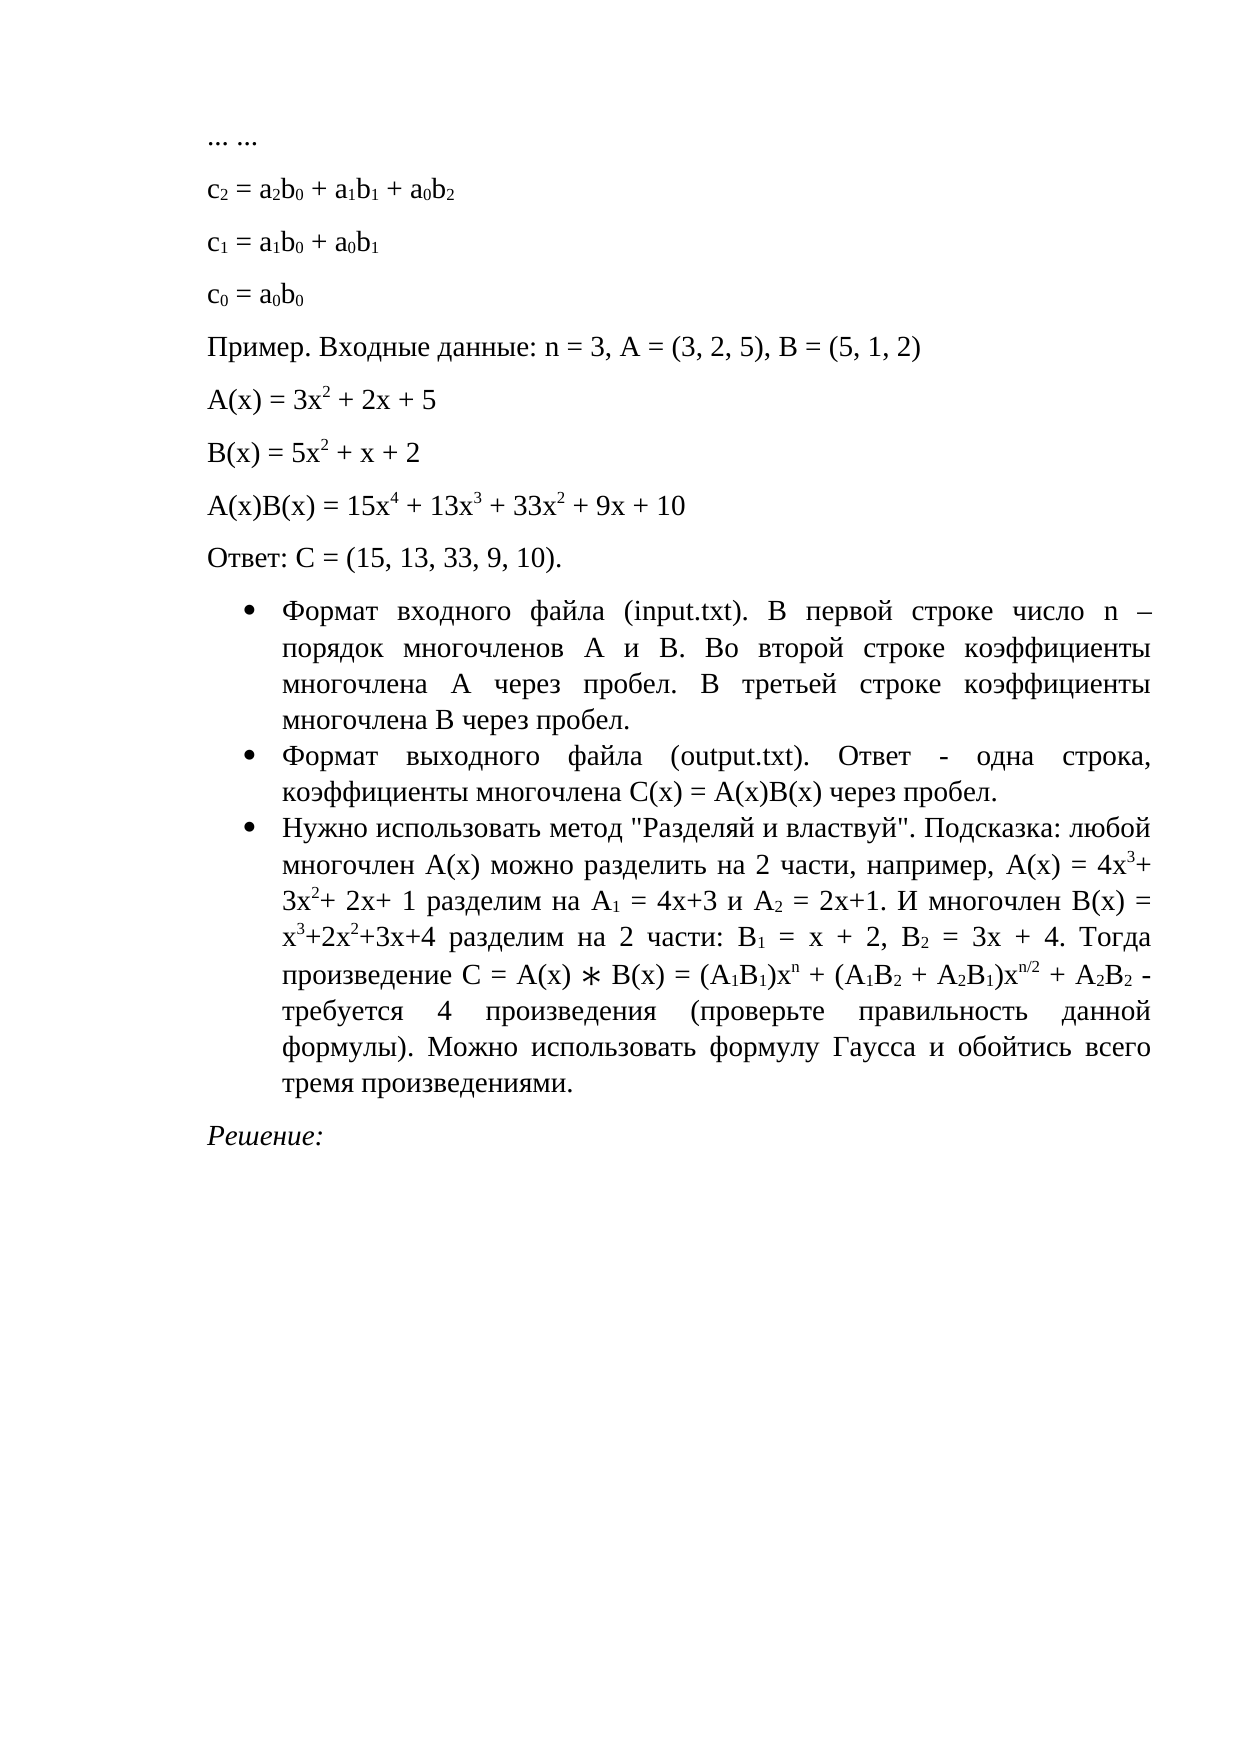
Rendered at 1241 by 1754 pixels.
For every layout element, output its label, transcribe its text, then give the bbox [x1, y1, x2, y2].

list Формат выходного файла (output.txt). Ответ - одна строка, коэффициенты многочлена C(x) = A(x)B(x) через пробел. [244, 738, 1152, 808]
text Ответ: C = (15, 13, 33, 9, 10). [177, 541, 1152, 574]
text c0 = a0b0 [177, 277, 1152, 310]
text c1 = a1b0 + a0b1 [177, 224, 1152, 257]
list Нужно использовать метод "Разделяй и властвуй". Подсказка: любой многочлен A(x) можно разделить на 2 части, например, A(x) = 4x3+ 3x2+ 2x+ 1 разделим на A1 = 4x+3 и A2 = 2x+1. И многочлен B(x) = x3+2x2+3x+4 разделим на 2 части: B1 = x + 2, B2 = 3x + 4. Тогда произведение C = A(x) ∗ B(x) = (A1B1)xn + (A1B2 + A2B1)xn/2 + A2B2 - требуется 4 произведения (проверьте правильность данной формулы). Можно использовать формулу Гаусса и обойтись всего тремя произведениями. [244, 811, 1152, 1099]
text A(x)B(x) = 15x4 + 13x3 + 33x2 + 9x + 10 [177, 488, 1152, 521]
list Формат входного файла (input.txt). В первой строке число n – порядок многочленов A и B. Во второй строке коэффициенты многочлена A через пробел. В третьей строке коэффициенты многочлена B через пробел. [244, 593, 1152, 736]
text Решение: [177, 1118, 1152, 1152]
text ... ... [177, 118, 1152, 152]
text A(x) = 3x2 + 2x + 5 [177, 382, 1152, 416]
text c2 = a2b0 + a1b1 + a0b2 [177, 171, 1152, 204]
text B(x) = 5x2 + x + 2 [177, 435, 1152, 468]
text Пример. Входные данные: n = 3, A = (3, 2, 5), B = (5, 1, 2) [177, 329, 1152, 363]
